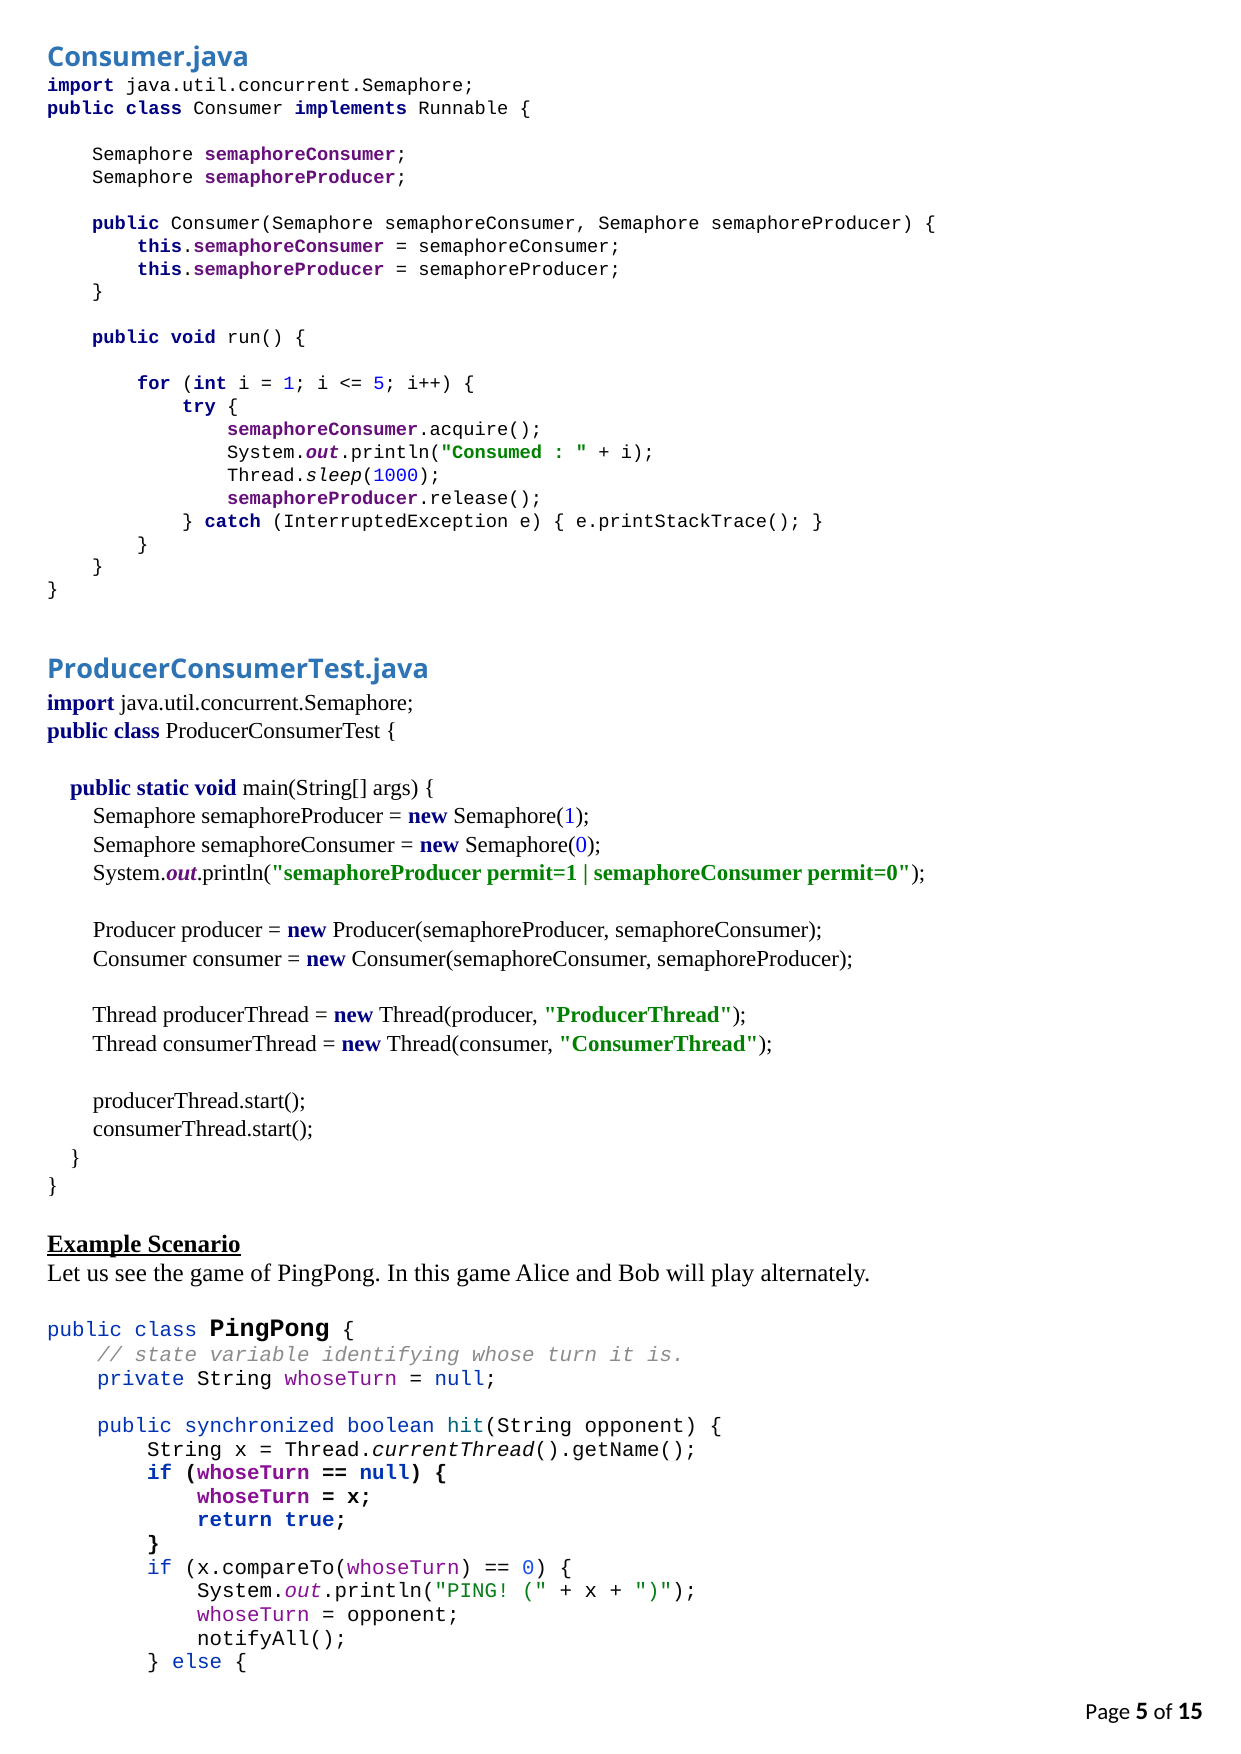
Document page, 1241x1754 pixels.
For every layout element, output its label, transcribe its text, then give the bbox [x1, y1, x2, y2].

text Let us see the game of PingPong. In this game Alice and Bob will play alternately. [47, 1258, 1203, 1287]
text Example Scenario [47, 1229, 1203, 1258]
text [47, 1316, 1203, 1675]
text Consumer.java import java.util.concurrent.Semaphore; public class Consumer implements Runnable { Semaphore semaphoreConsumer; Semaphore semaphoreProducer; public Consumer(Semaphore semaphoreConsumer, Semaphore semaphoreProducer) { this.semaphoreConsumer = semaphoreConsumer; this.semaphoreProducer = semaphoreProducer; } public void run() { for (int i = 1; i <= 5; i++) { try { semaphoreConsumer.acquire(); System.out.println("Consumed : " + i); Thread.sleep(1000); semaphoreProducer.release(); } catch (InterruptedException e) { e.printStackTrace(); } } } } [47, 37, 1203, 601]
text ProducerConsumerTest.java import java.util.concurrent.Semaphore; public class ProducerConsumerTest { public static void main(String[] args) { Semaphore semaphoreProducer = new Semaphore(1); Semaphore semaphoreConsumer = new Semaphore(0); System.out.println("semaphoreProducer permit=1 | semaphoreConsumer permit=0"); Producer producer = new Producer(semaphoreProducer, semaphoreConsumer); Consumer consumer = new Consumer(semaphoreConsumer, semaphoreProducer); Thread producerThread = new Thread(producer, "ProducerThread"); Thread consumerThread = new Thread(consumer, "ConsumerThread"); producerThread.start(); consumerThread.start(); } } [47, 650, 1203, 1198]
